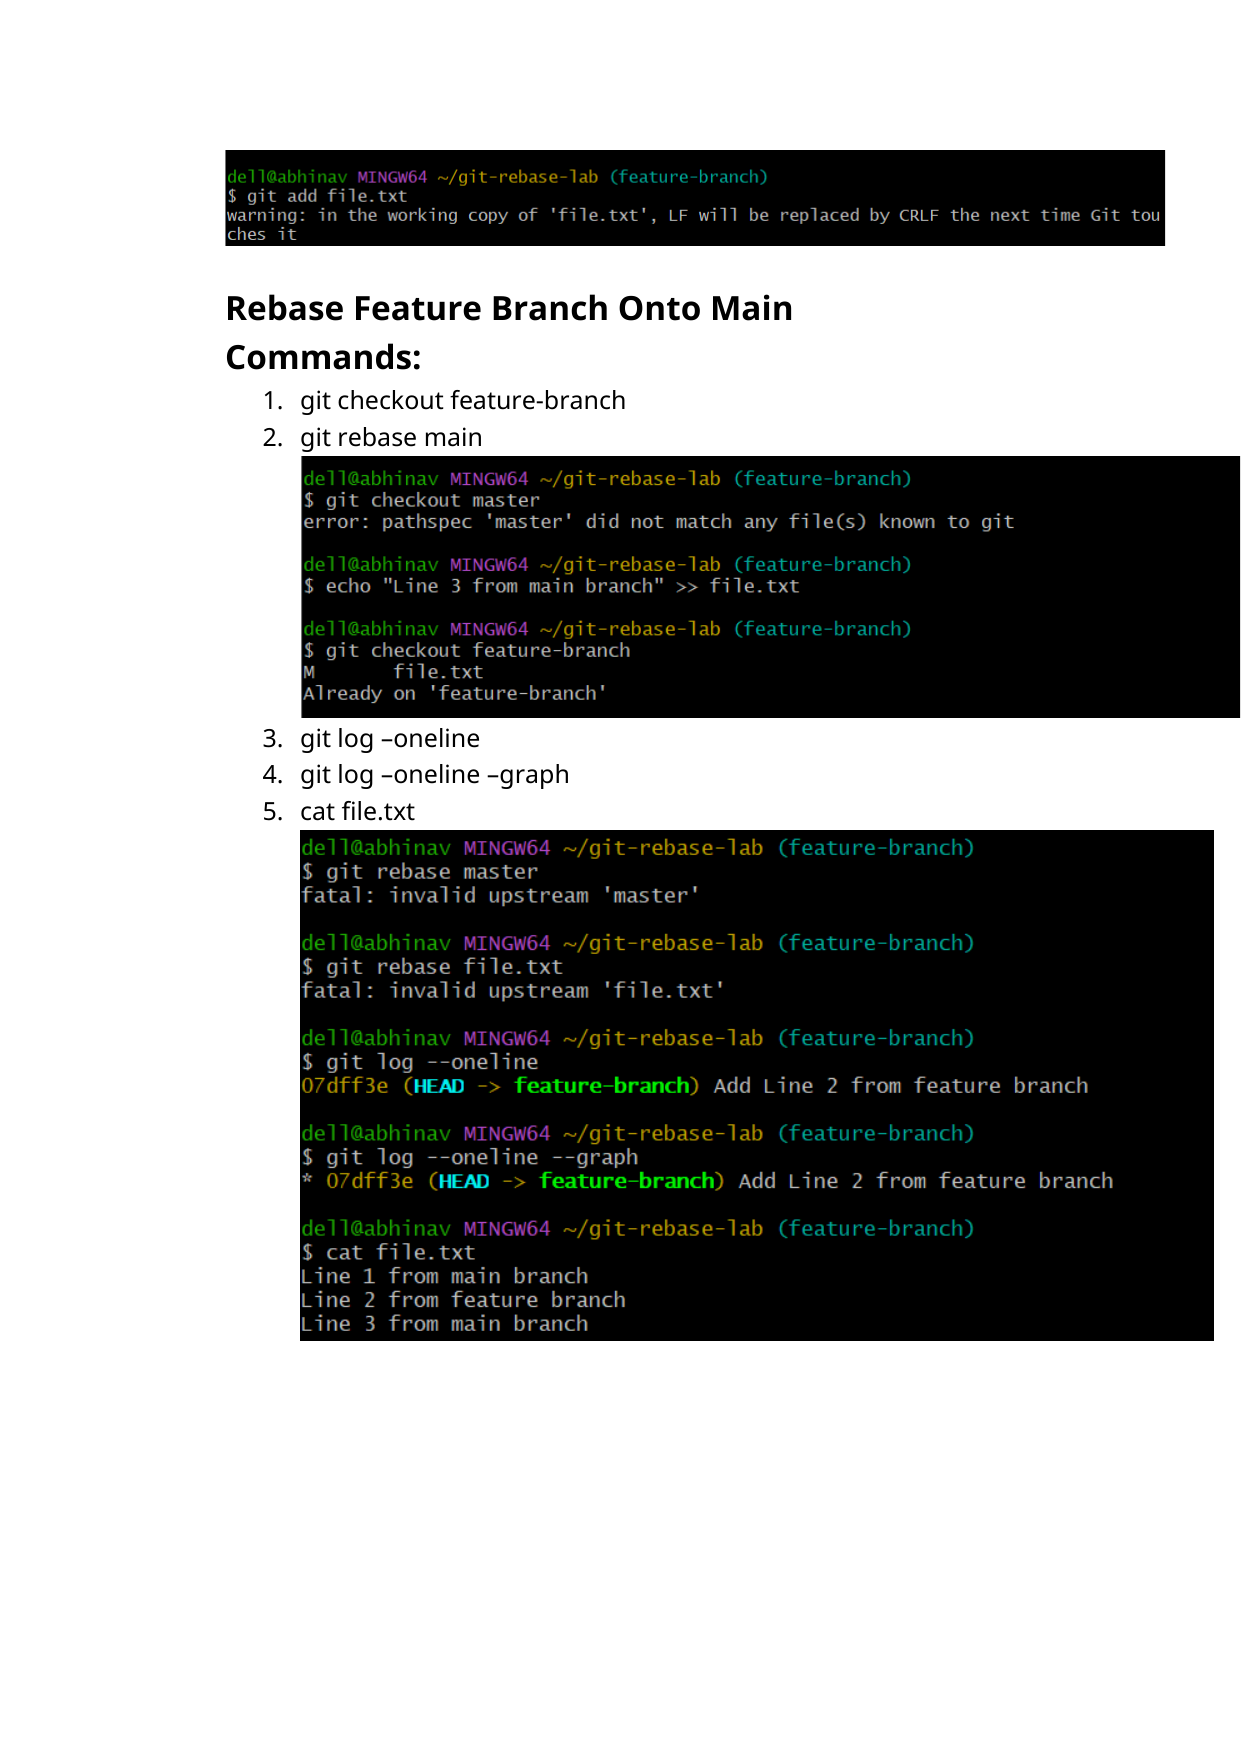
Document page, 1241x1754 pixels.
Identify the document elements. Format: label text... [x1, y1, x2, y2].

list git checkout feature-branch [262, 383, 1090, 417]
list git log –oneline [262, 720, 1090, 754]
list Rebase Feature Branch Onto Main [225, 285, 1090, 330]
picture [301, 456, 1241, 718]
list Commands: [225, 334, 1090, 379]
list git rebase main [262, 419, 1090, 453]
list cat file.txt [262, 794, 1090, 828]
list git log –oneline –graph [262, 757, 1090, 791]
picture [225, 150, 1166, 246]
picture [300, 830, 1214, 1341]
